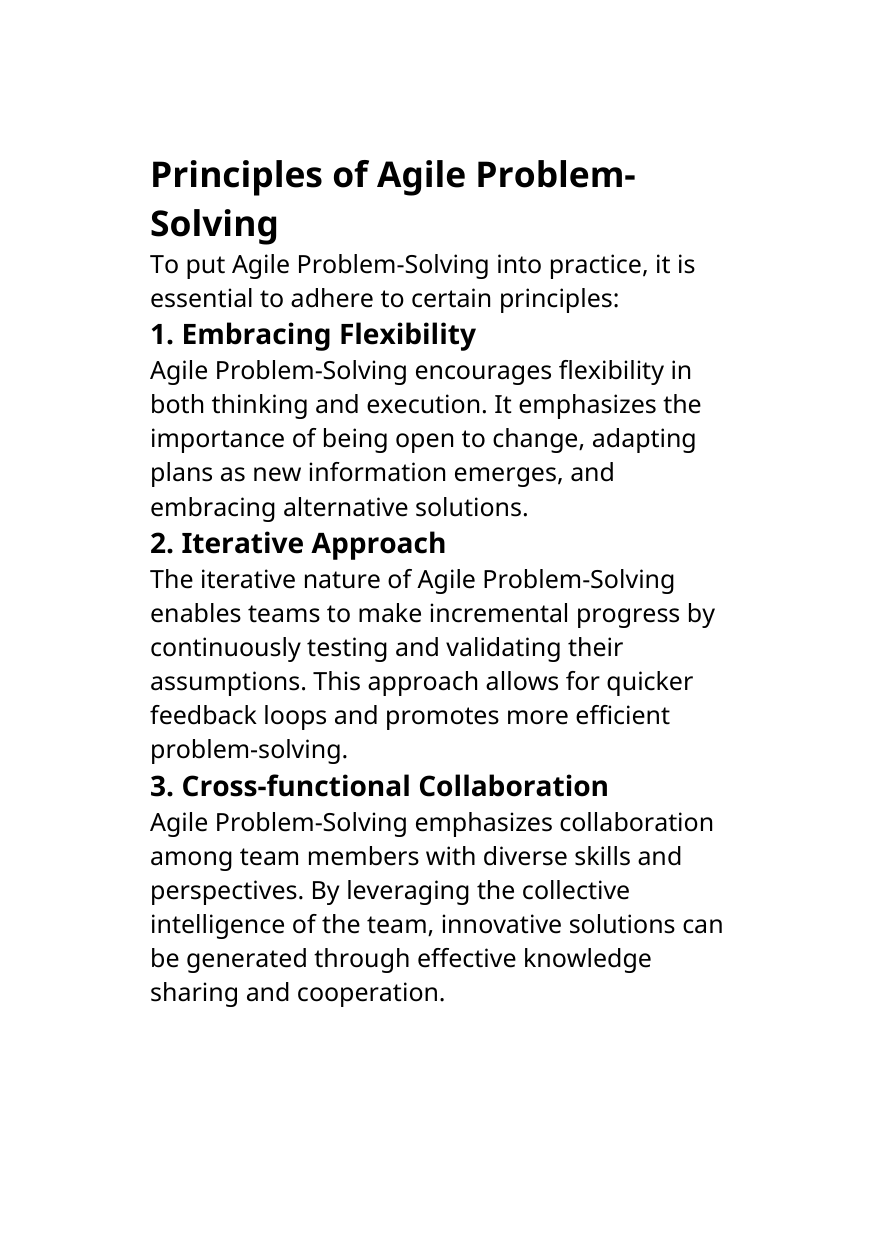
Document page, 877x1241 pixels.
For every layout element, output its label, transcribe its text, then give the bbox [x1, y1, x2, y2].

text The iterative nature of Agile Problem-Solving enables teams to make incremental progress by continuously testing and validating their assumptions. This approach allows for quicker feedback loops and promotes more efficient problem-solving. [150, 562, 727, 766]
subtitle 2. Iterative Approach [150, 523, 727, 562]
subtitle Principles of Agile Problem-Solving [150, 150, 727, 246]
text Agile Problem-Solving emphasizes collaboration among team members with diverse skills and perspectives. By leveraging the collective intelligence of the team, innovative solutions can be generated through effective knowledge sharing and cooperation. [150, 804, 727, 1009]
text Agile Problem-Solving encourages flexibility in both thinking and execution. It emphasizes the importance of being open to change, adapting plans as new information emerges, and embracing alternative solutions. [150, 353, 727, 523]
text To put Agile Problem-Solving into practice, it is essential to adhere to certain principles: [150, 246, 727, 314]
subtitle 3. Cross-functional Collaboration [150, 766, 727, 804]
subtitle 1. Embracing Flexibility [150, 314, 727, 353]
